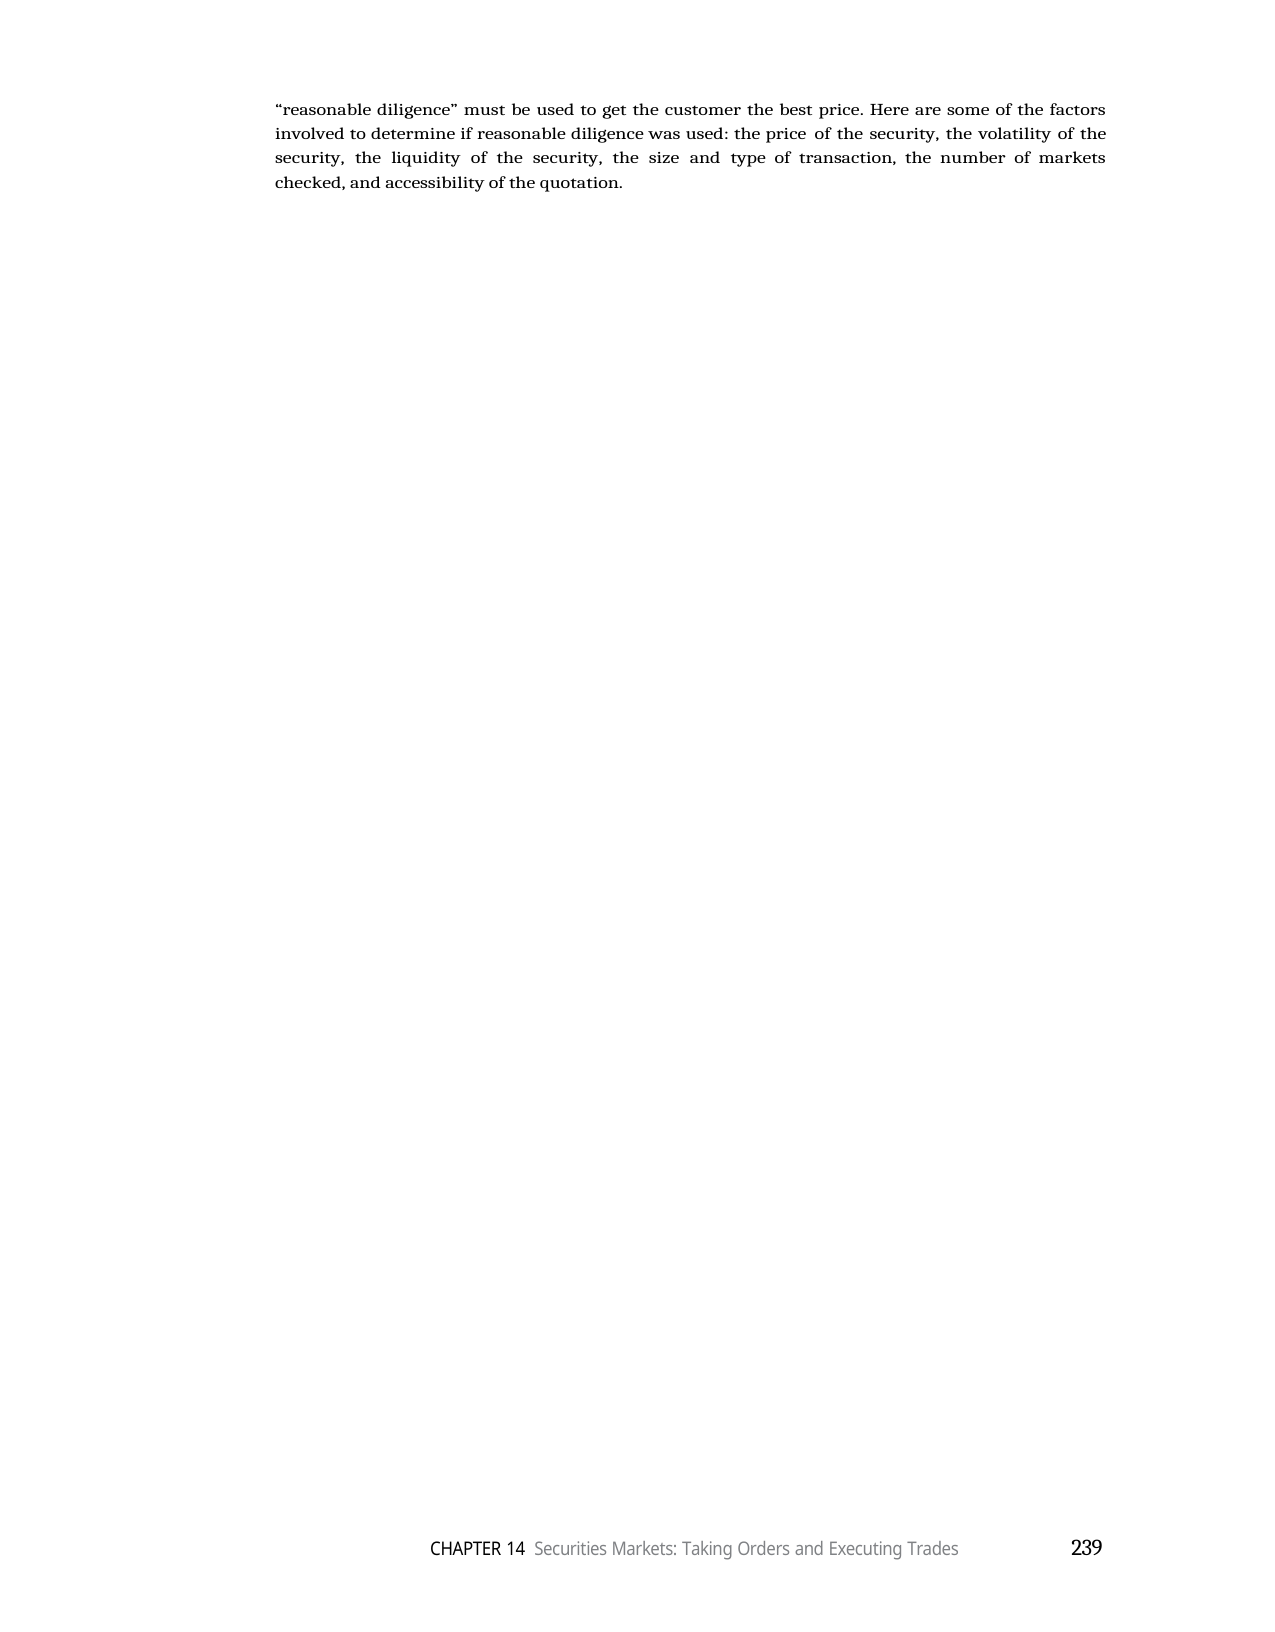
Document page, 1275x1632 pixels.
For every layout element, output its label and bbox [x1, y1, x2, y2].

text [275, 100, 1107, 193]
